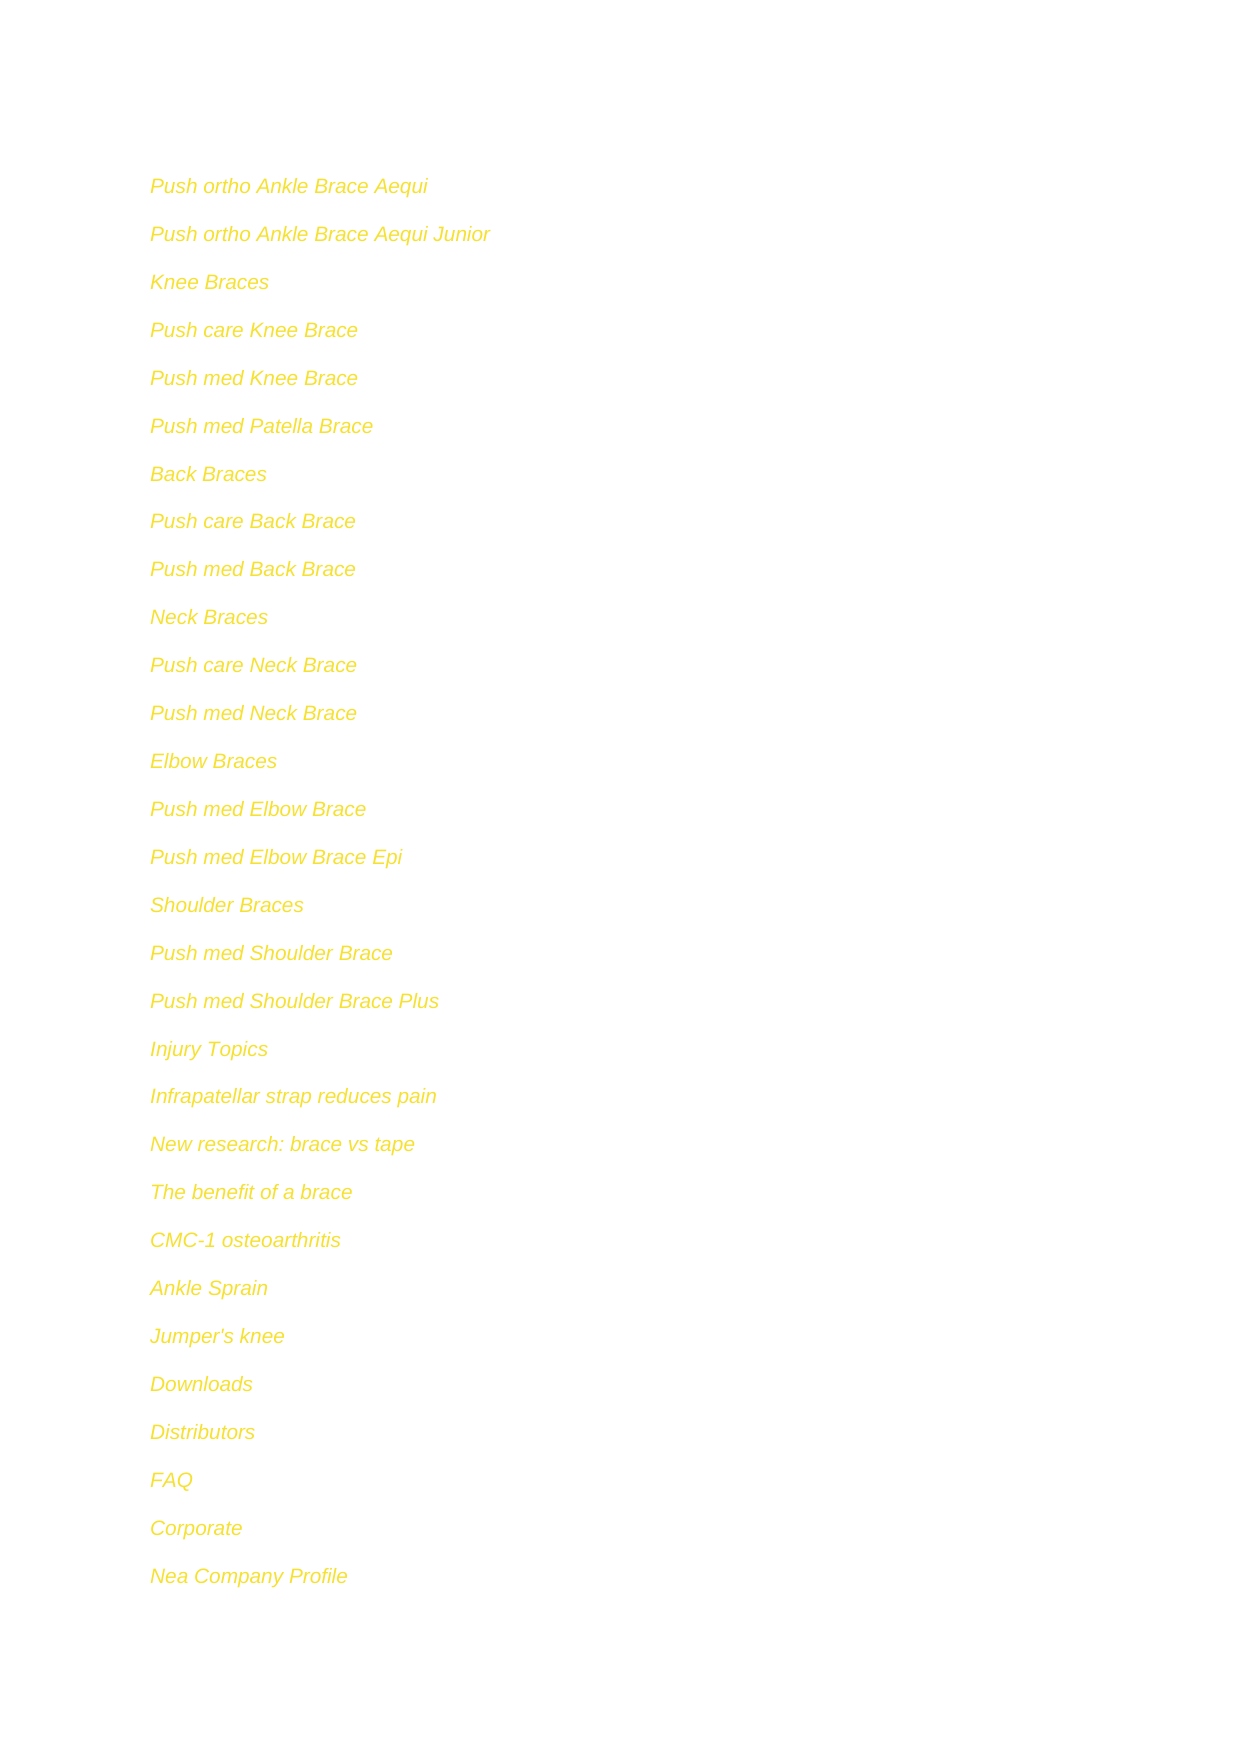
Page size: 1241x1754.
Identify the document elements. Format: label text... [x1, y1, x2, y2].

text Push med Patella Brace [150, 413, 1090, 437]
text Push med Back Brace [150, 557, 1090, 581]
text Neck Braces [150, 605, 1090, 629]
text Push ortho Ankle Brace Aequi Junior [150, 222, 1090, 246]
text Jumper's knee [150, 1324, 1090, 1348]
text New research: brace vs tape [150, 1132, 1090, 1156]
text Infrapatellar strap reduces pain [150, 1084, 1090, 1108]
text Push med Shoulder Brace Plus [150, 988, 1090, 1012]
text Push care Neck Brace [150, 653, 1090, 677]
text FAQ [150, 1468, 1090, 1492]
text Back Braces [150, 461, 1090, 485]
text Downloads [150, 1372, 1090, 1396]
text CMC-1 osteoarthritis [150, 1228, 1090, 1252]
text Push med Neck Brace [150, 701, 1090, 725]
text Push care Back Brace [150, 509, 1090, 533]
text Push med Elbow Brace [150, 797, 1090, 821]
text Push med Shoulder Brace [150, 941, 1090, 964]
text Corporate [150, 1516, 1090, 1539]
text Shoulder Braces [150, 893, 1090, 917]
text The benefit of a brace [150, 1180, 1090, 1204]
text Push care Knee Brace [150, 318, 1090, 342]
text Push med Elbow Brace Epi [150, 845, 1090, 869]
text Knee Braces [150, 270, 1090, 294]
text Distributors [150, 1420, 1090, 1444]
text Push ortho Ankle Brace Aequi [150, 174, 1090, 198]
text Nea Company Profile [150, 1563, 1090, 1587]
text Push med Knee Brace [150, 366, 1090, 389]
text Injury Topics [150, 1036, 1090, 1060]
text Ankle Sprain [150, 1276, 1090, 1300]
text Elbow Braces [150, 749, 1090, 773]
